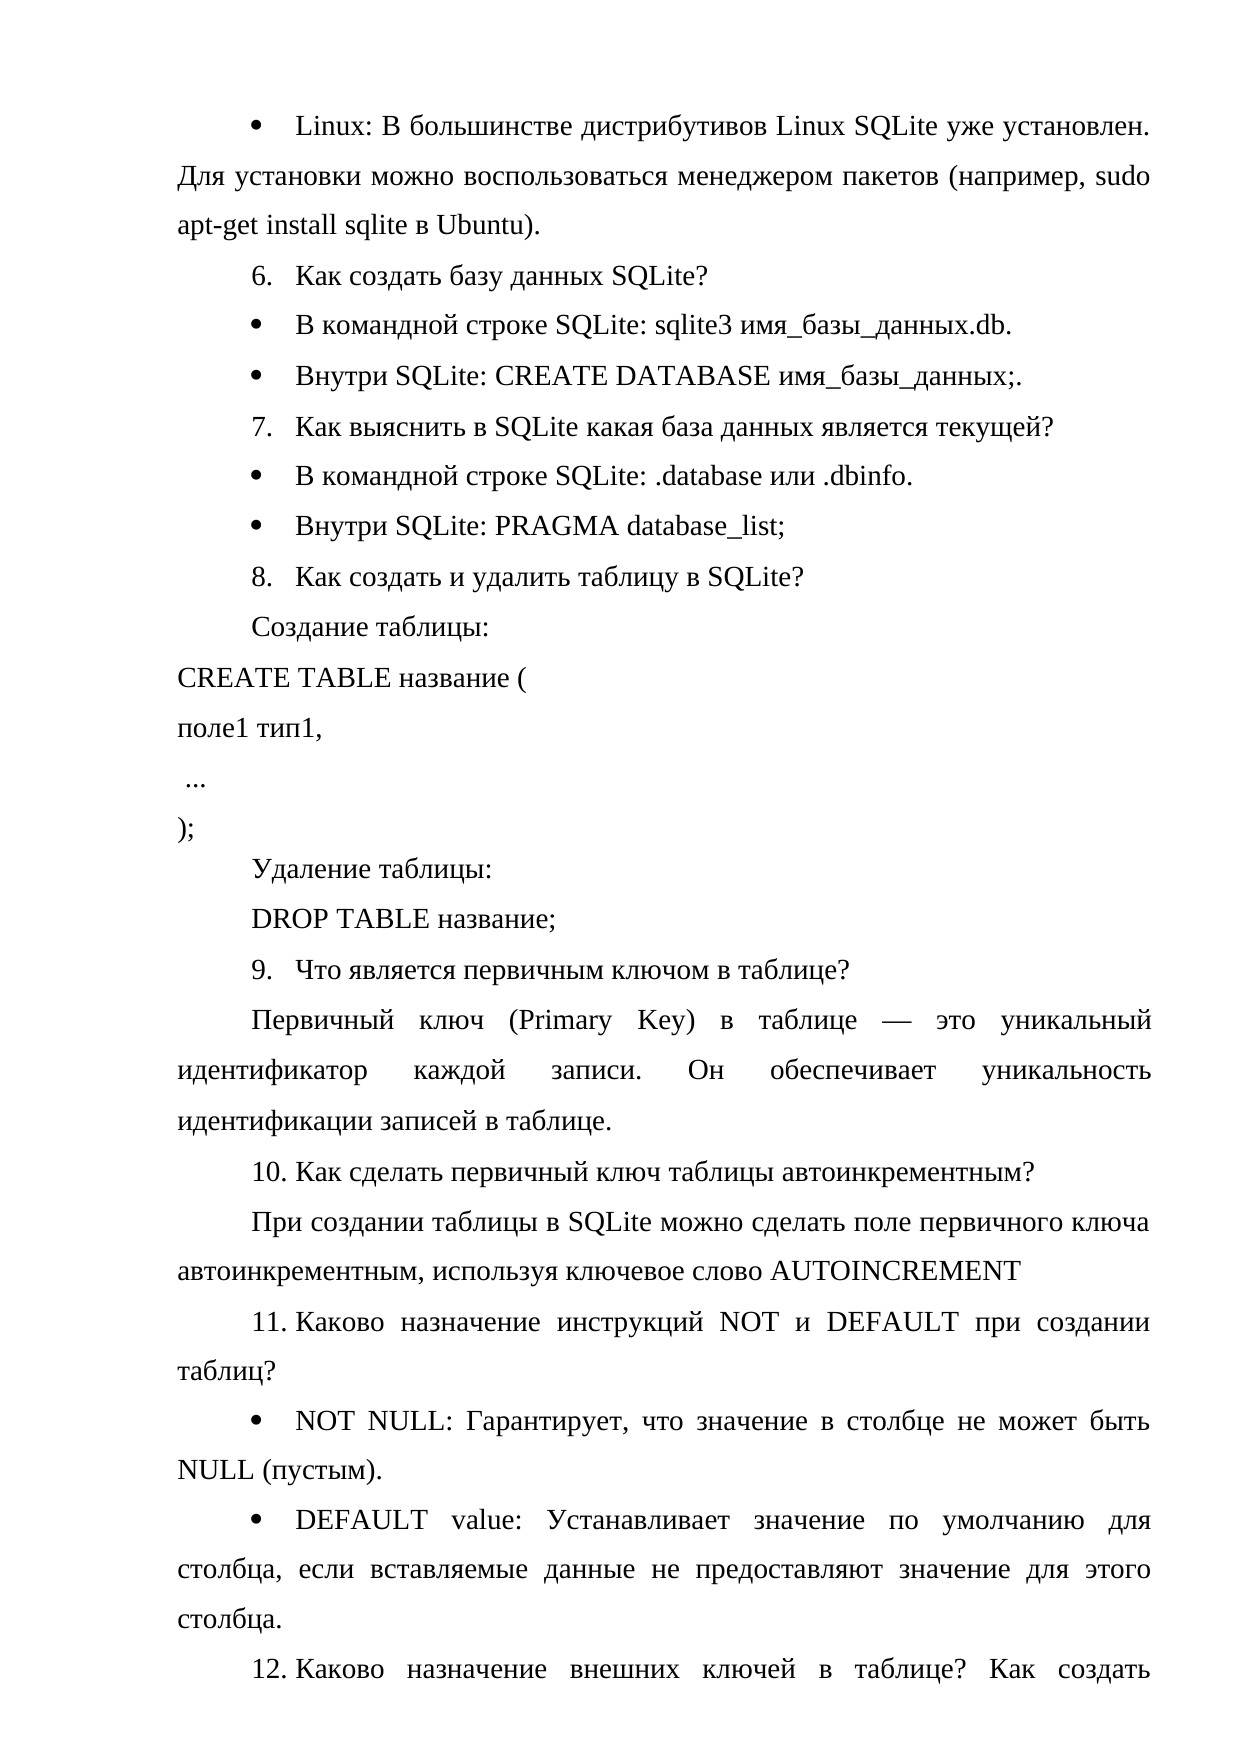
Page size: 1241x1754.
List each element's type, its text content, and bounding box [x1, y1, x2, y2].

list Внутри SQLite: CREATE DATABASE имя_базы_данных;. [251, 358, 1163, 391]
text Создание таблицы: CREATE TABLE название ( поле1 тип1, [177, 609, 529, 744]
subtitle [177, 1651, 1151, 1685]
subtitle Как сделать первичный ключ таблицы автоинкрементным? [251, 1154, 1163, 1187]
text Удаление таблицы: [251, 851, 1163, 884]
subtitle Каково назначение инструкций NOT и DEFAULT при создании таблиц? [177, 1304, 1151, 1387]
list DEFAULT value: Устанавливает значение по умолчанию для столбца, если вставляемые данные не предоставляют значение для этого столбца. [177, 1502, 1151, 1635]
subtitle Как создать базу данных SQLite? [251, 258, 1163, 291]
text Первичный ключ (Primary Key) в таблице — это уникальный идентификатор каждой записи. Он обеспечивает уникальность идентификации записей в таблице. [177, 1002, 1152, 1136]
subtitle Как создать и удалить таблицу в SQLite? [251, 559, 1163, 593]
list Linux: В большинстве дистрибутивов Linux SQLite уже установлен. Для установки можно воспользоваться менеджером пакетов (например, sudo apt-get install sqlite в Ubuntu). [177, 108, 1151, 241]
subtitle Что является первичным ключом в таблице? [251, 952, 1163, 986]
text При создании таблицы в SQLite можно сделать поле первичного ключа автоинкрементным, используя ключевое слово AUTOINCREMENT [177, 1204, 1151, 1287]
text ); [177, 811, 1163, 844]
list NOT NULL: Гарантирует, что значение в столбце не может быть NULL (пустым). [177, 1403, 1151, 1486]
subtitle Как выяснить в SQLite какая база данных является текущей? [251, 409, 1163, 442]
list В командной строке SQLite: .database или .dbinfo. [251, 458, 1163, 492]
text ... [184, 761, 1163, 794]
list Внутри SQLite: PRAGMA database_list; [251, 508, 1163, 542]
text DROP TABLE название; [251, 902, 1163, 935]
list В командной строке SQLite: sqlite3 имя_базы_данных.db. [251, 307, 1163, 341]
